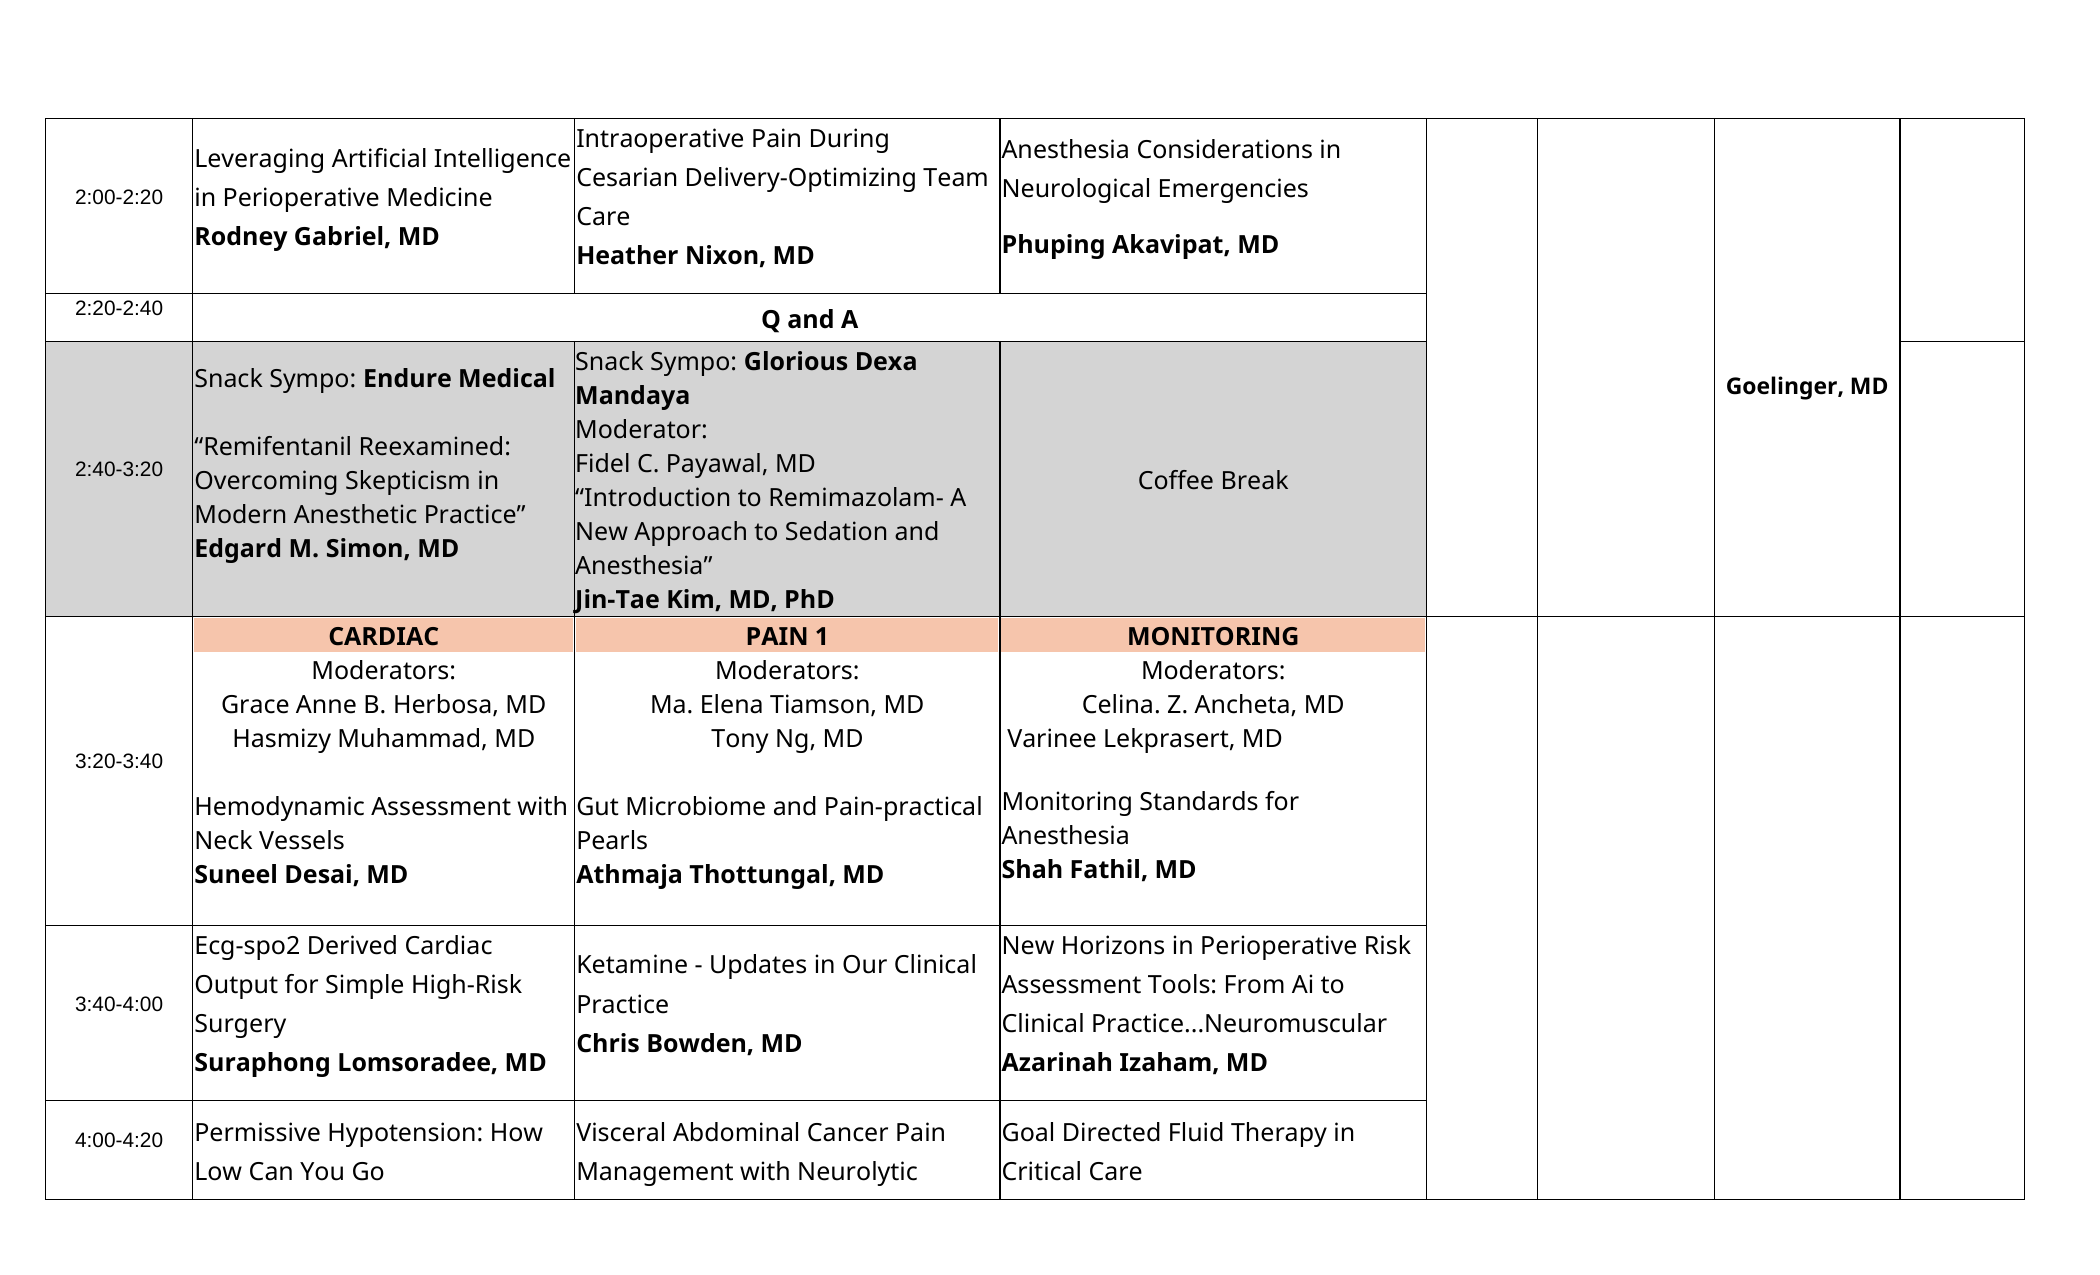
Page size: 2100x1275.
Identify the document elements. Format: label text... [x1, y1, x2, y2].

table_cell Permissive Hypotension: How Low Can You Go Dato Yong Chow Yen, MD [193, 1101, 574, 1199]
table_cell 4:00-4:20 [46, 1101, 192, 1199]
table_cell New Horizons in Perioperative Risk Assessment Tools: From Ai to Clinical Practice...Neuromuscular Azarinah Izaham, MD [1001, 926, 1426, 1100]
table_cell MONITORING Moderators: Celina. Z. Ancheta, MD Varinee Lekprasert, MD Monitoring Standards for Anesthesia Shah Fathil, MD [1001, 617, 1426, 925]
table_cell PAIN 1 Moderators: Ma. Elena Tiamson, MD Tony Ng, MD Gut Microbiome and Pain-practical Pearls Athmaja Thottungal, MD [575, 617, 999, 925]
table_cell [1538, 617, 1714, 1199]
table_cell 2:20-2:40 [46, 294, 192, 341]
table_cell Goal Directed Fluid Therapy in Critical Care Biswas Pradhan, MD [1001, 1101, 1426, 1199]
table_cell Ecg-spo2 Derived Cardiac Output for Simple High-Risk Surgery Suraphong Lomsoradee, MD [193, 926, 574, 1100]
table_cell Leveraging Artificial Intelligence in Perioperative Medicine Rodney Gabriel, MD [193, 119, 574, 293]
table_cell CARDIAC Moderators: Grace Anne B. Herbosa, MD Hasmizy Muhammad, MD Hemodynamic Assessment with Neck Vessels Suneel Desai, MD [193, 617, 574, 925]
table_cell Coffee Break [1001, 342, 1426, 616]
table_cell Anesthesia Considerations in Neurological Emergencies Phuping Akavipat, MD [1001, 119, 1426, 293]
table_cell Snack Sympo: Endure Medical “Remifentanil Reexamined: Overcoming Skepticism in Modern Anesthetic Practice” Edgard M. Simon, MD [193, 342, 574, 616]
table_cell [1901, 342, 2024, 616]
table_cell [1427, 617, 1537, 1199]
table_cell 3:40-4:00 [46, 926, 192, 1100]
table_cell Intraoperative Pain During Cesarian Delivery-Optimizing Team Care Heather Nixon, MD [575, 119, 999, 293]
table_cell [1901, 617, 2024, 1199]
table_cell Ketamine - Updates in Our Clinical Practice Chris Bowden, MD [575, 926, 999, 1100]
table_cell Q and A [193, 294, 1426, 341]
table_cell 2:00-2:20 [46, 119, 192, 293]
table_cell 2:40-3:20 [46, 342, 192, 616]
table_cell Visceral Abdominal Cancer Pain Management with Neurolytic Blocks Carina Li, MD [575, 1101, 999, 1199]
table_cell Snack Sympo: Glorious Dexa Mandaya Moderator: Fidel C. Payawal, MD “Introduction to Remimazolam- A New Approach to Sedation and Anesthesia” Jin-Tae Kim, MD, PhD [575, 342, 999, 616]
table_cell [1715, 617, 1899, 1199]
table_cell 3:20-3:40 [46, 617, 192, 925]
